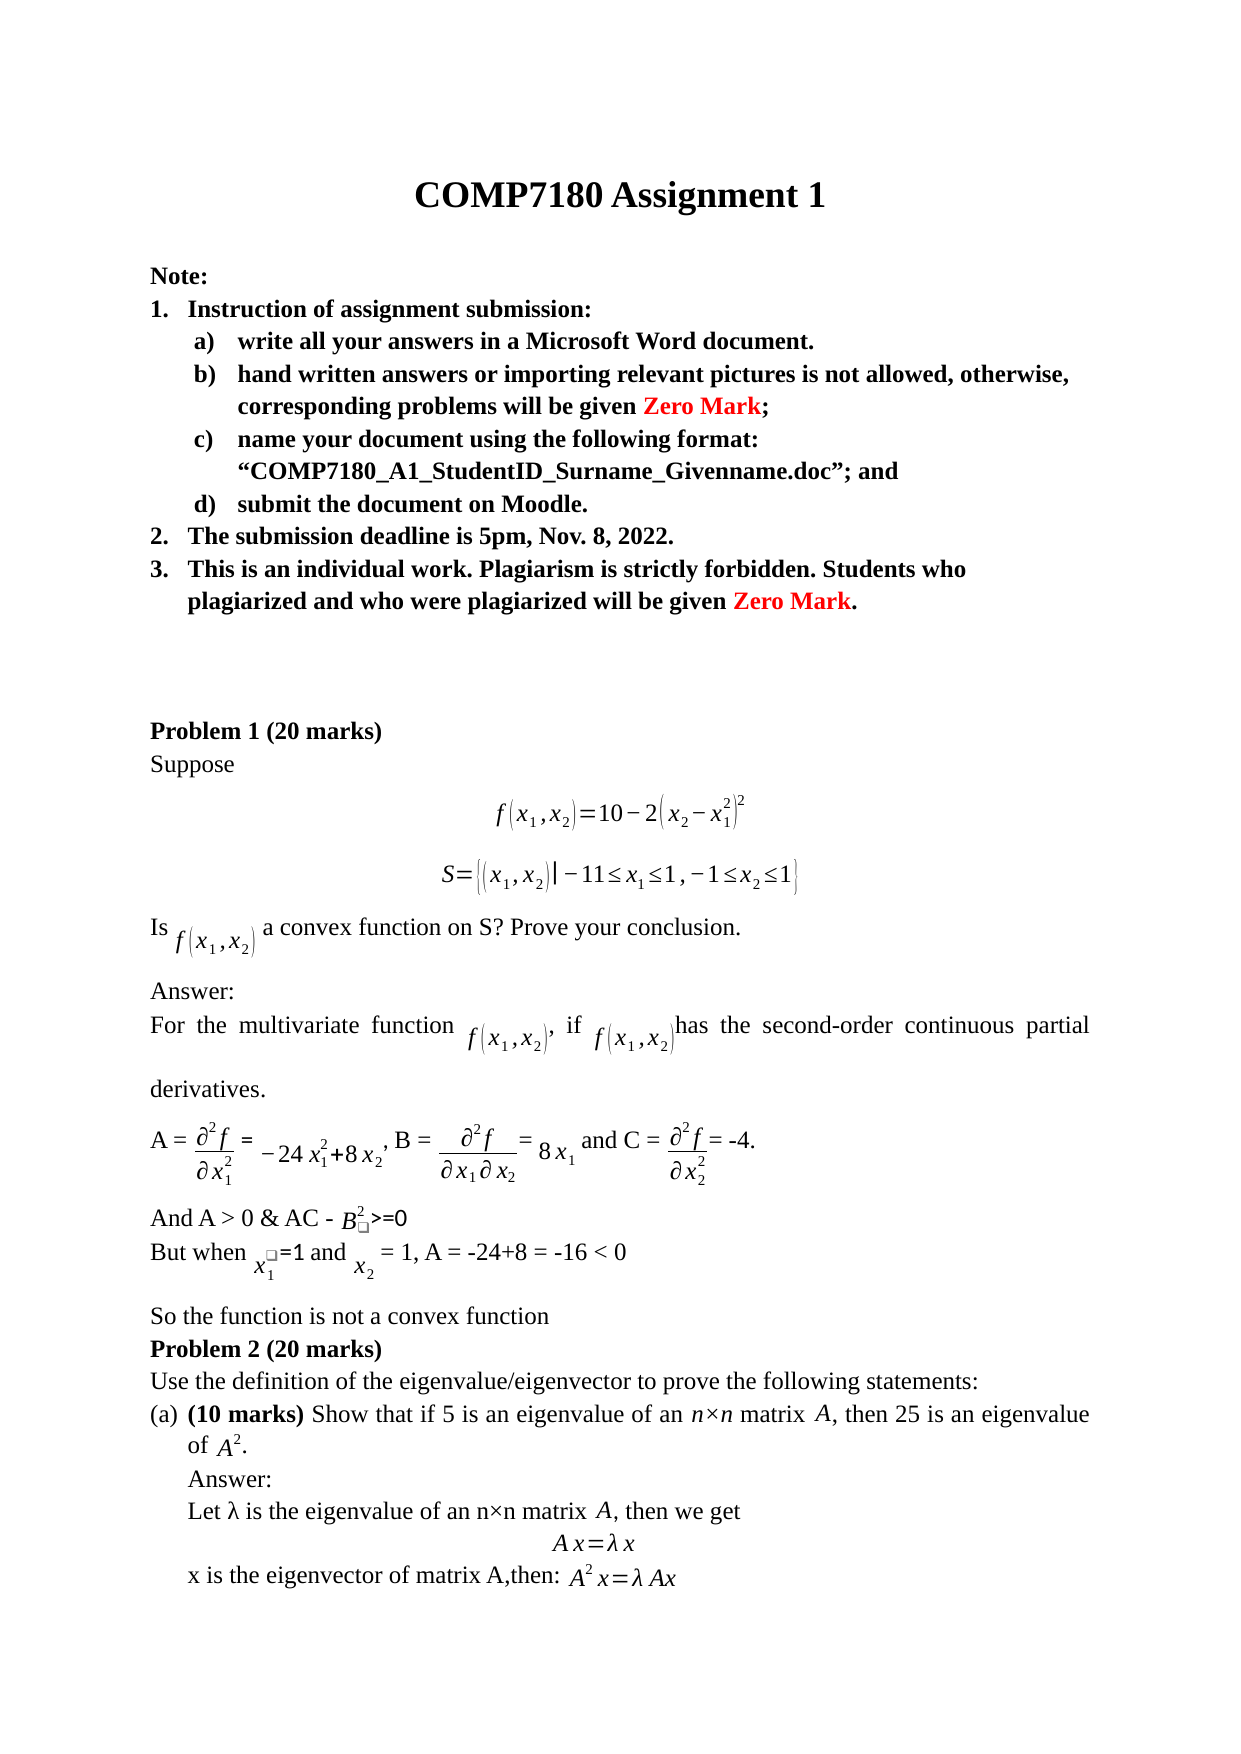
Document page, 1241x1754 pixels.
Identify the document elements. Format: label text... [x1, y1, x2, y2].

text A = = , B = = and C = = -4. [150, 1104, 1090, 1202]
text And A > 0 & AC - >=0 [150, 1202, 1090, 1234]
list submit the document on Moodle. [194, 487, 1090, 519]
list name your document using the following format: “COMP7180_A1_StudentID_Surname_Givenname.doc”; and [194, 422, 1090, 487]
list hand written answers or importing relevant pictures is not allowed, otherwise, corresponding problems will be given Zero Mark; [194, 357, 1090, 422]
text Suppose [150, 747, 1090, 779]
text But when =1 and = 1, A = -24+8 = -16 < 0 [150, 1234, 1090, 1299]
text Use the definition of the eigenvalue/eigenvector to prove the following statements: [150, 1364, 1090, 1397]
text Problem 1 (20 marks) [150, 714, 1090, 747]
text So the function is not a convex function [150, 1299, 1090, 1332]
text Answer: For the multivariate function , if has the second-order continuous partial derivatives. [150, 974, 1090, 1104]
text COMP7180 Assignment 1 [150, 162, 1090, 227]
list Instruction of assignment submission: [150, 292, 1090, 324]
text Is a convex function on S? Prove your conclusion. [150, 909, 1090, 974]
list This is an individual work. Plagiarism is strictly forbidden. Students who plagiarized and who were plagiarized will be given Zero Mark. [150, 552, 1090, 617]
text Note: [150, 259, 1090, 292]
list The submission deadline is 5pm, Nov. 8, 2022. [150, 519, 1090, 552]
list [150, 1397, 1090, 1592]
list write all your answers in a Microsoft Word document. [194, 324, 1090, 357]
text Problem 2 (20 marks) [150, 1332, 1090, 1364]
